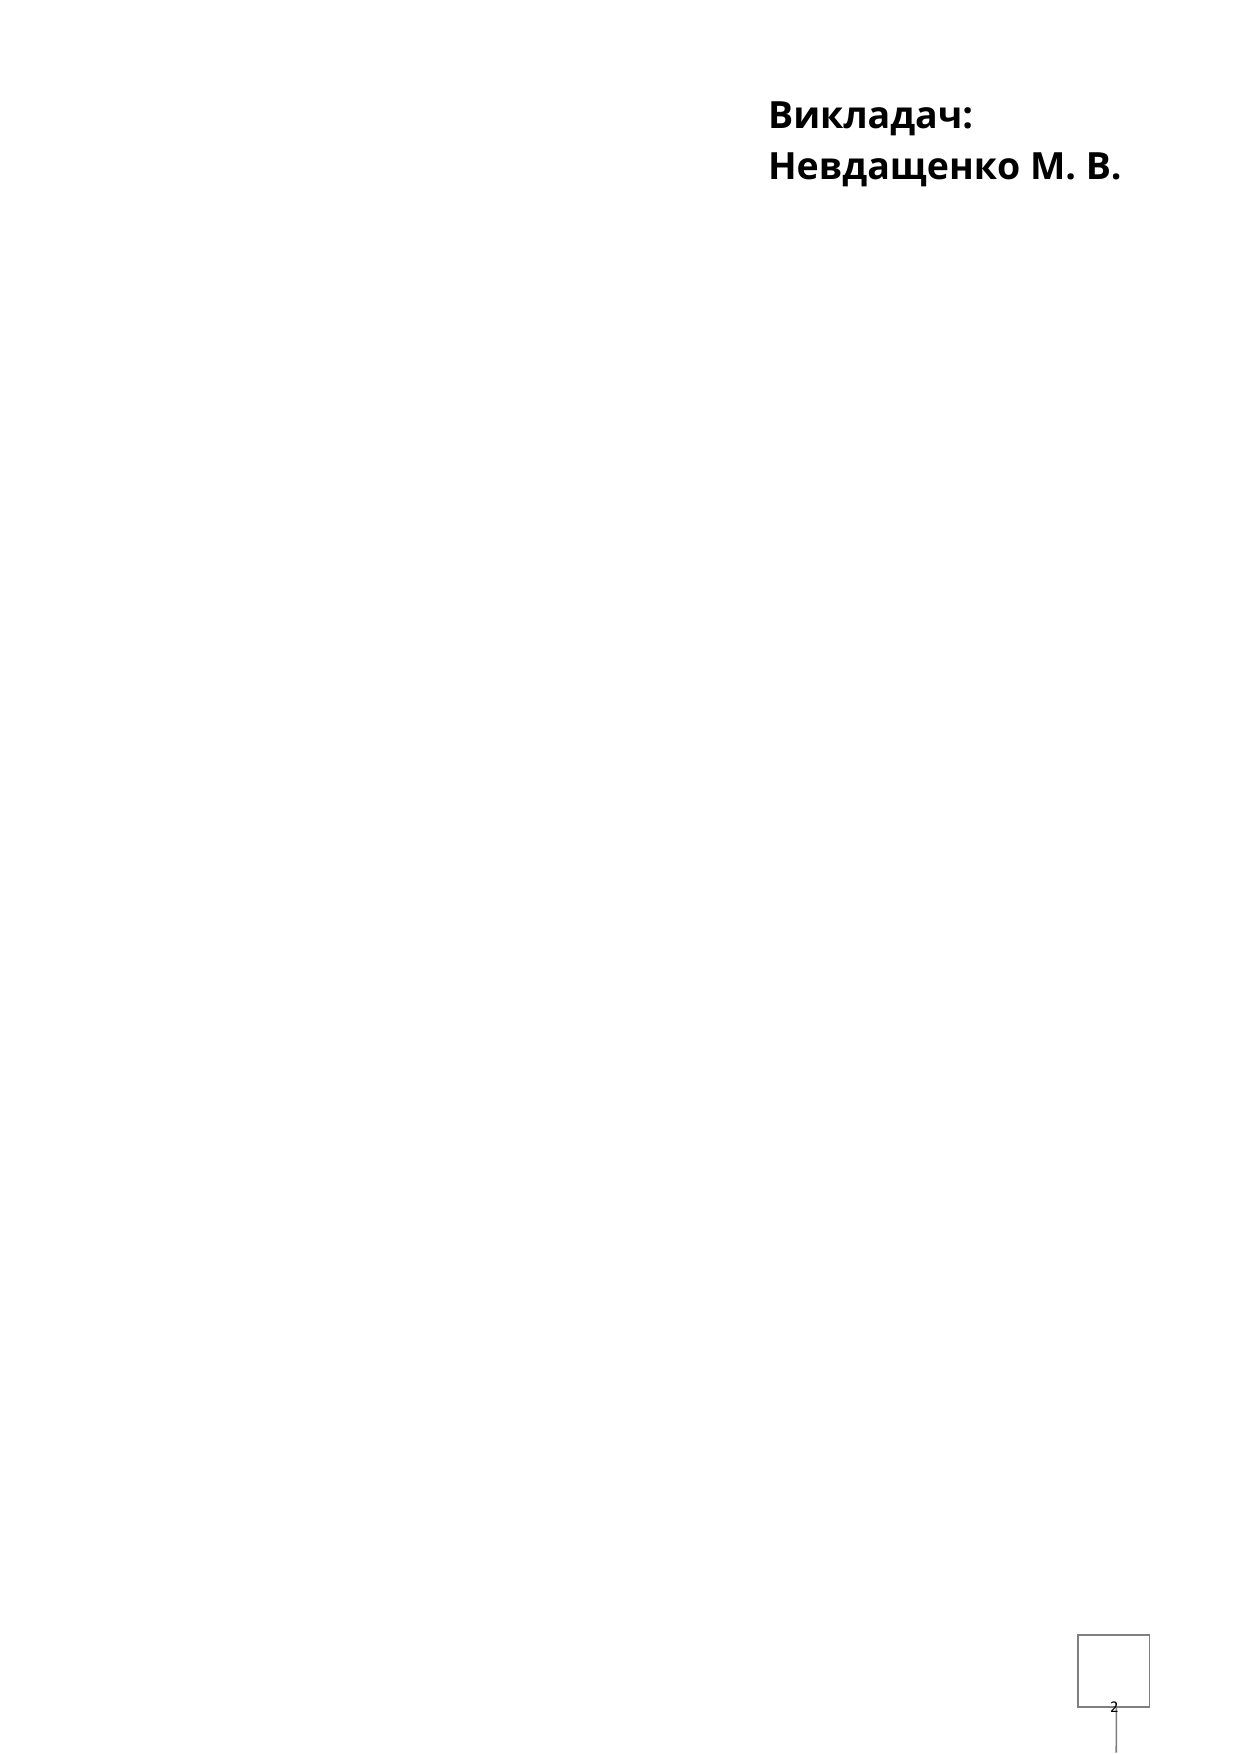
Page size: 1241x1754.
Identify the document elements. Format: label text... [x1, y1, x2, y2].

text Невдащенко М. В. [768, 139, 1152, 191]
text Викладач: [768, 88, 1152, 139]
